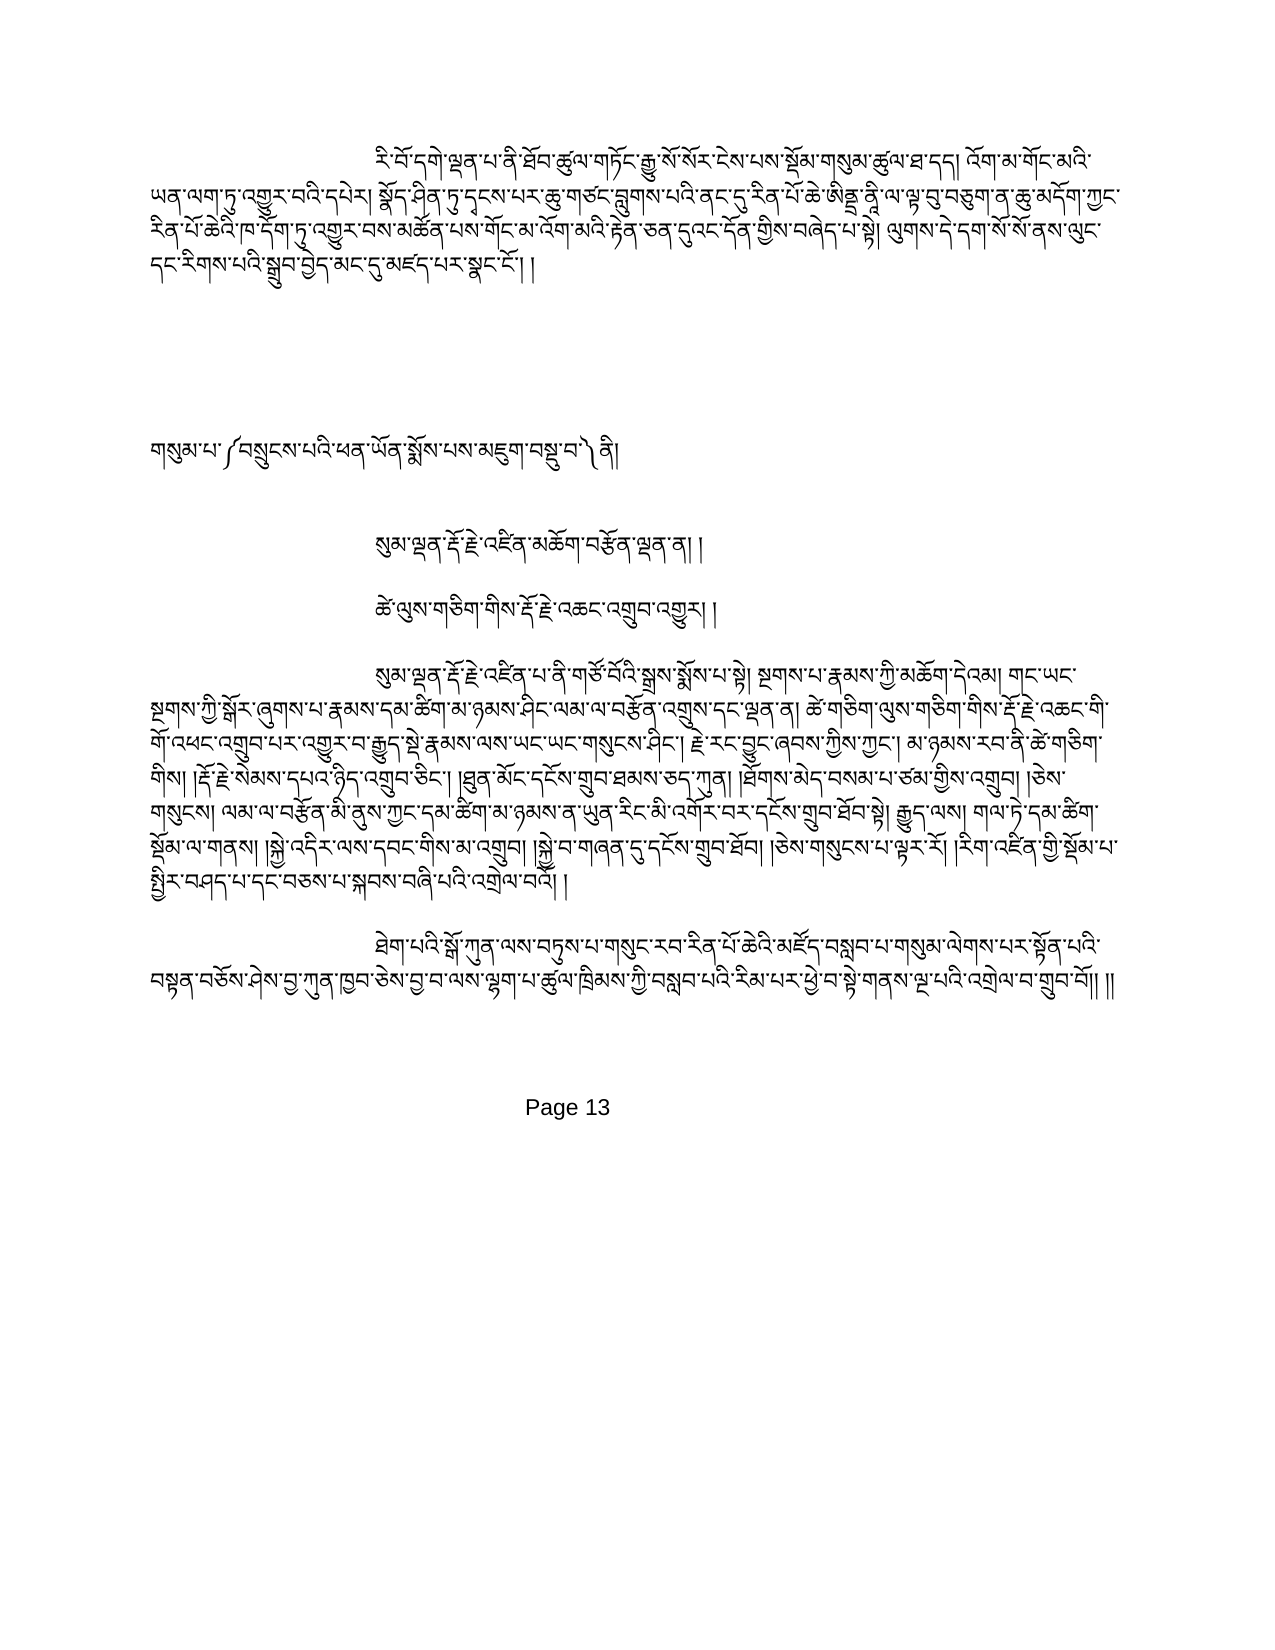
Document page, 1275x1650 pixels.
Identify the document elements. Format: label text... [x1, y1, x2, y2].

text གསུམ་པ་༼བསྲུངས་པའི་ཕན་ཡོན་སྨོས་པས་མཇུག་བསྡུ་བ་༽ནི། [228, 438, 593, 468]
text Page 13 [150, 1094, 1125, 1120]
text གསུམ་པ་༼བསྲུངས་པའི་ཕན་ཡོན་སྨོས་པས་མཇུག་བསྡུ་བ་༽ནི། [583, 438, 1125, 468]
text རི་བོ་དགེ་ལྡན་པ་ནི་ཐོབ་ཚུལ་གཏོང་རྒྱུ་སོ་སོར་ངེས་པས་སྡོམ་གསུམ་ཚུལ་ཐ་དད། འོག་མ་གོང་མའི་ཡན་ལག་ཏུ་འགྱུར་བའི་དཔེར། སྣོད་ཤིན་ཏུ་དྭངས་པར་ཆུ་གཙང་བླུགས་པའི་ནང་དུ་རིན་པོ་ཆེ་ཨིནྡྲ་ནཱི་ལ་ལྟ་བུ་བཅུག་ན་ཆུ་མདོག་ཀྱང་རིན་པོ་ཆེའི་ཁ་དོག་ཏུ་འགྱུར་བས་མཚོན་པས་གོང་མ་འོག་མའི་རྟེན་ཅན་དུའང་དོན་གྱིས་བཞེད་པ་སྟེ། ལུགས་དེ་དག་སོ་སོ་ནས་ལུང་དང་རིགས་པའི་སྒྲུབ་བྱེད་མང་དུ་མཛད་པར་སྣང་ངོ༌། ། [150, 150, 1125, 283]
text སུམ་ལྡན་རྡོ་རྗེ་འཛིན་མཆོག་བརྩོན་ལྡན་ན། ། [150, 533, 1125, 563]
text ཐེག་པའི་སྒོ་ཀུན་ལས་བཏུས་པ་གསུང་རབ་རིན་པོ་ཆེའི་མཛོད་བསླབ་པ་གསུམ་ལེགས་པར་སྟོན་པའི་བསྟན་བཅོས་ཤེས་བྱ་ཀུན་ཁྱབ་ཅེས་བྱ་བ་ལས་ལྷག་པ་ཚུལ་ཁྲིམས་ཀྱི་བསླབ་པའི་རིམ་པར་ཕྱེ་བ་སྟེ་གནས་ལྔ་པའི་འགྲེལ་བ་གྲུབ་བོ།། །། [150, 934, 1125, 999]
text ཚེ་ལུས་གཅིག་གིས་རྡོ་རྗེ་འཆང་འགྲུབ་འགྱུར། ། [150, 598, 1125, 628]
text སུམ་ལྡན་རྡོ་རྗེ་འཛིན་པ་ནི་གཙོ་བོའི་སྒྲས་སྨོས་པ་སྟེ། སྔགས་པ་རྣམས་ཀྱི་མཆོག་དེའམ། གང་ཡང་སྔགས་ཀྱི་སྒོར་ཞུགས་པ་རྣམས་དམ་ཚིག་མ་ཉམས་ཤིང་ལམ་ལ་བརྩོན་འགྲུས་དང་ལྡན་ན། ཚེ་གཅིག་ལུས་གཅིག་གིས་རྡོ་རྗེ་འཆང་གི་གོ་འཕང་འགྲུབ་པར་འགྱུར་བ་རྒྱུད་སྡེ་རྣམས་ལས་ཡང་ཡང་གསུངས་ཤིང༌། རྗེ་རང་བྱུང་ཞབས་ཀྱིས་ཀྱང༌། མ་ཉམས་རབ་ནི་ཚེ་གཅིག་གིས། །རྡོ་རྗེ་སེམས་དཔའ་ཉིད་འགྲུབ་ཅིང༌། །ཐུན་མོང་དངོས་གྲུབ་ཐམས་ཅད་ཀུན། །ཐོགས་མེད་བསམ་པ་ཙམ་གྱིས་འགྲུབ། །ཅེས་གསུངས། ལམ་ལ་བརྩོན་མི་ནུས་ཀྱང་དམ་ཚིག་མ་ཉམས་ན་ཡུན་རིང་མི་འགོར་བར་དངོས་གྲུབ་ཐོབ་སྟེ། རྒྱུད་ལས། གལ་ཏེ་དམ་ཚིག་སྡོམ་ལ་གནས། །སྐྱེ་འདིར་ལས་དབང་གིས་མ་འགྲུབ། །སྐྱེ་བ་གཞན་དུ་དངོས་གྲུབ་ཐོབ། །ཅེས་གསུངས་པ་ལྟར་རོ། །རིག་འཛིན་གྱི་སྡོམ་པ་སྤྱིར་བཤད་པ་དང་བཅས་པ་སྐབས་བཞི་པའི་འགྲེལ་བའོ། ། [150, 663, 1125, 900]
